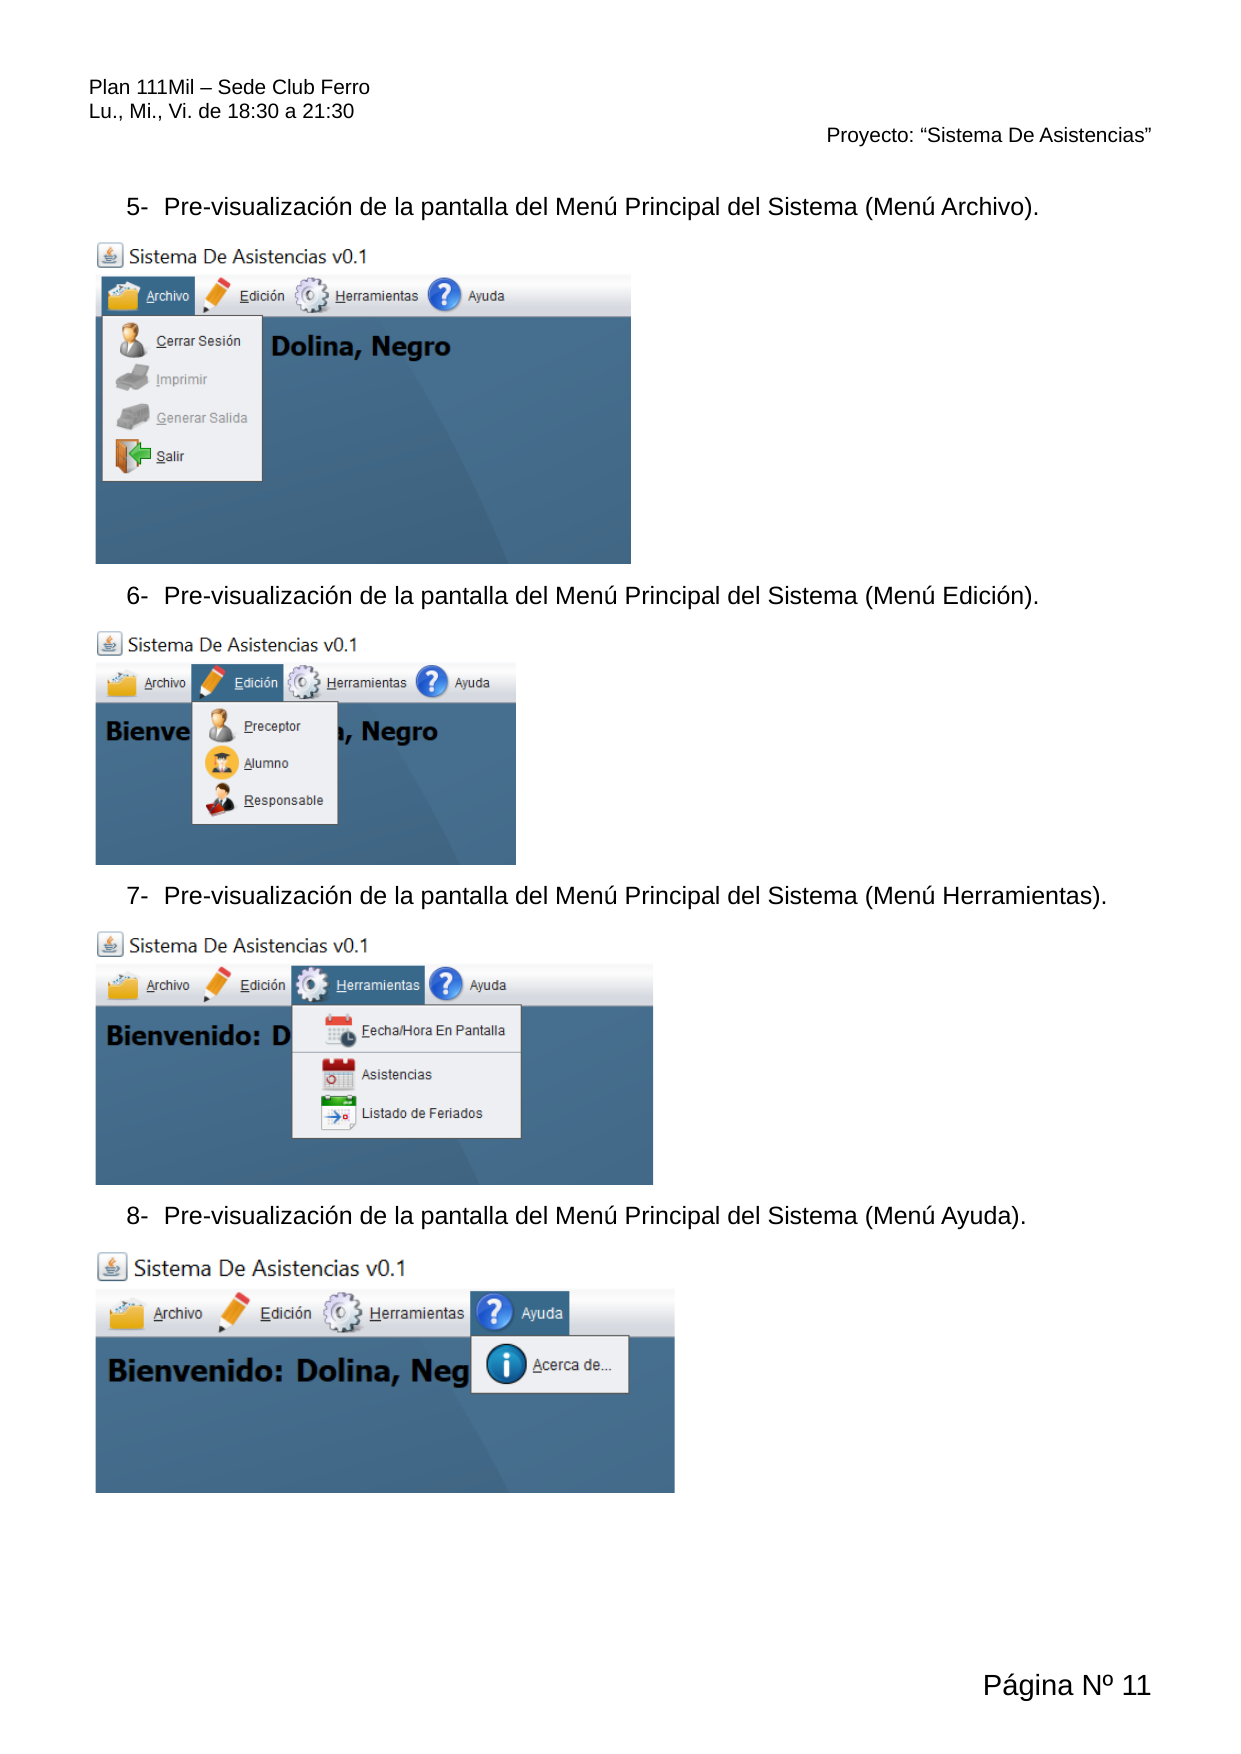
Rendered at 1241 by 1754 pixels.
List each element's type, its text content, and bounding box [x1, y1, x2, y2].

picture [95, 926, 654, 1185]
picture [95, 1246, 675, 1493]
list Pre-visualización de la pantalla del Menú Principal del Sistema (Menú Herramientas). [126, 881, 1152, 910]
picture [95, 626, 516, 865]
picture [95, 237, 631, 564]
list Pre-visualización de la pantalla del Menú Principal del Sistema (Menú Ayuda). [126, 1201, 1152, 1230]
list Pre-visualización de la pantalla del Menú Principal del Sistema (Menú Archivo). [126, 192, 1152, 221]
list Pre-visualización de la pantalla del Menú Principal del Sistema (Menú Edición). [126, 581, 1152, 609]
